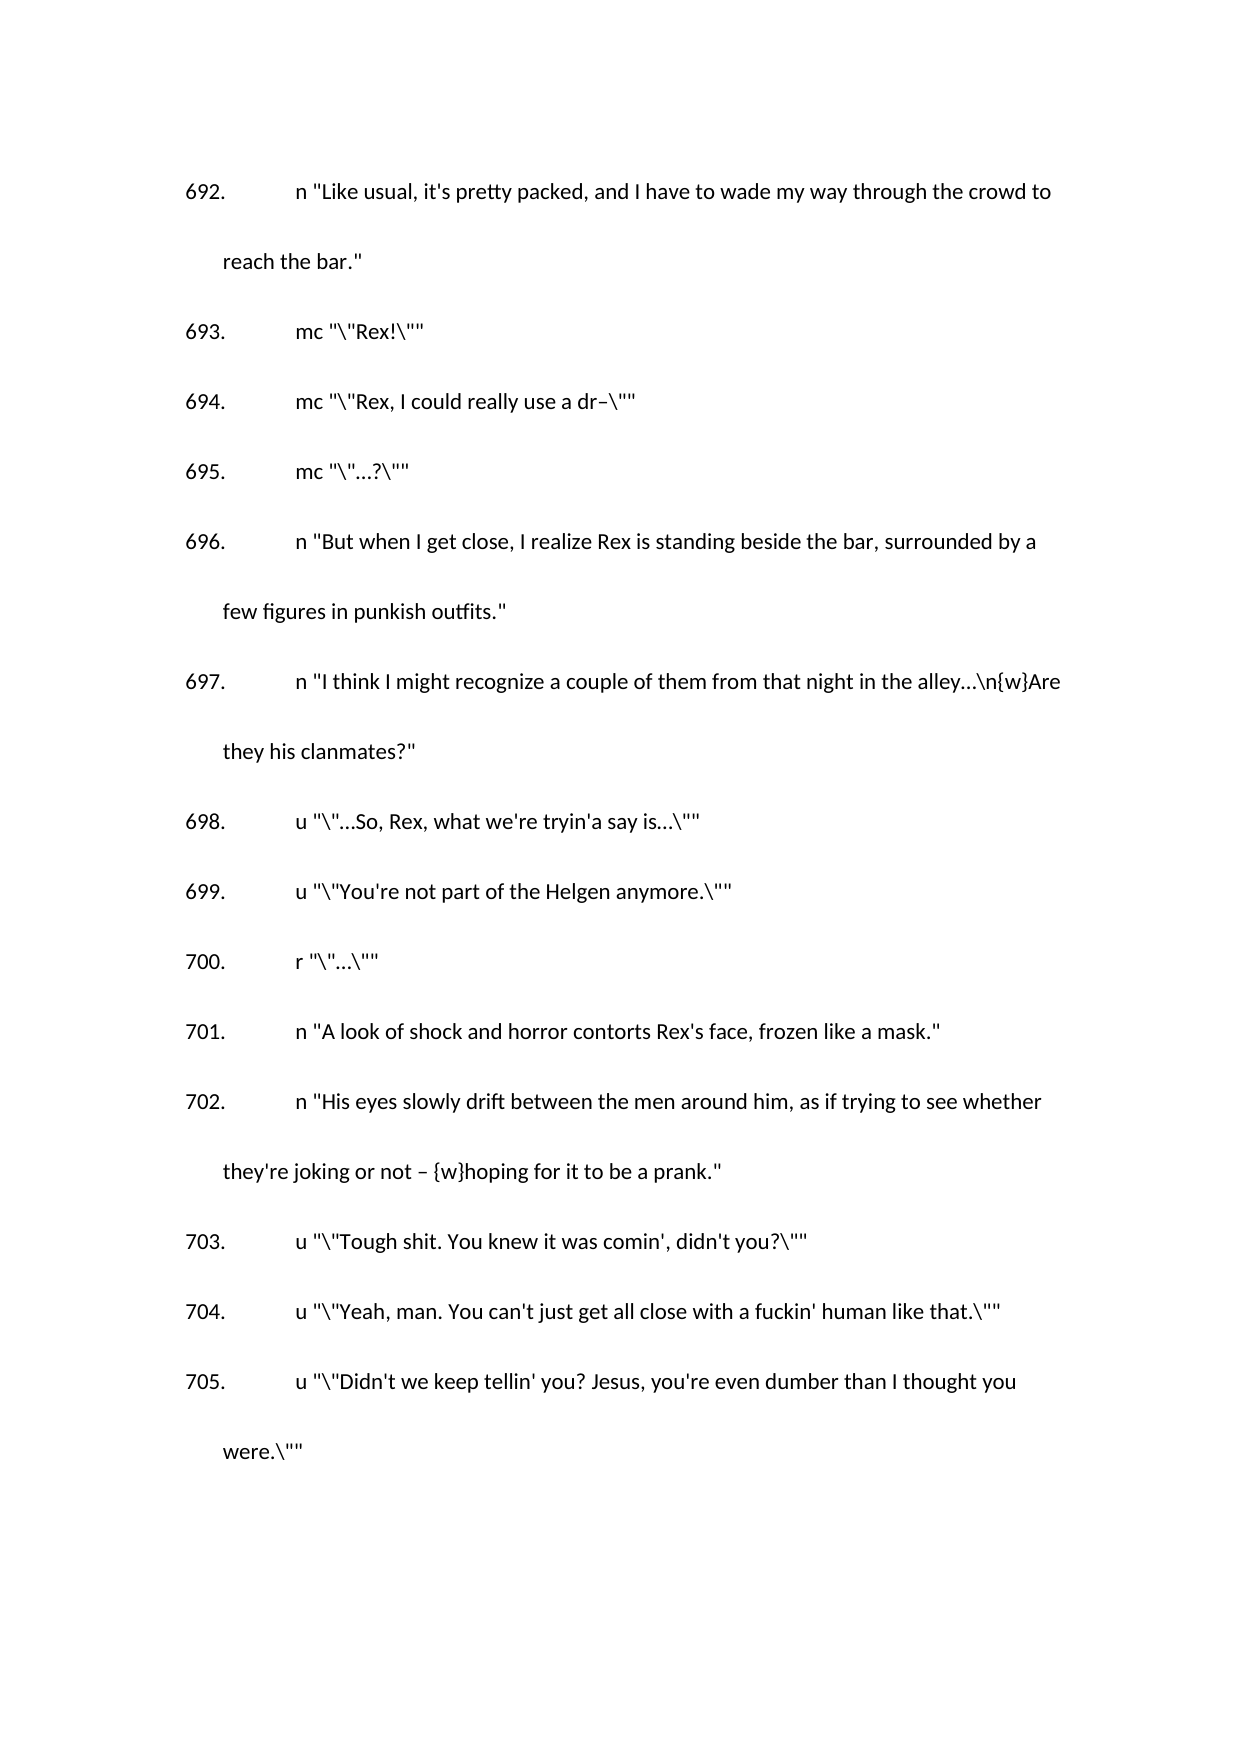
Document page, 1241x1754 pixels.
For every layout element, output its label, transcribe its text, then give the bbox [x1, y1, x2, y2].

list u "\"Didn't we keep tellin' you? Jesus, you're even dumber than I thought you were.\"" [185, 1367, 1063, 1465]
list mc "\"…?\"" [185, 457, 1063, 485]
list u "\"You're not part of the Helgen anymore.\"" [185, 877, 1063, 905]
list u "\"…So, Rex, what we're tryin'a say is…\"" [185, 807, 1063, 835]
list n "A look of shock and horror contorts Rex's face, frozen like a mask." [185, 1017, 1063, 1045]
list n "But when I get close, I realize Rex is standing beside the bar, surrounded by a few figures in punkish outfits." [185, 527, 1063, 625]
list n "His eyes slowly drift between the men around him, as if trying to see whether they're joking or not – {w}hoping for it to be a prank." [185, 1087, 1063, 1185]
list u "\"Yeah, man. You can't just get all close with a fuckin' human like that.\"" [185, 1297, 1063, 1325]
list r "\"…\"" [185, 947, 1063, 975]
list mc "\"Rex, I could really use a dr–\"" [185, 387, 1063, 415]
list n "Like usual, it's pretty packed, and I have to wade my way through the crowd to reach the bar." [185, 177, 1063, 275]
list mc "\"Rex!\"" [185, 317, 1063, 345]
list u "\"Tough shit. You knew it was comin', didn't you?\"" [185, 1227, 1063, 1255]
list n "I think I might recognize a couple of them from that night in the alley…\n{w}Are they his clanmates?" [185, 667, 1063, 765]
